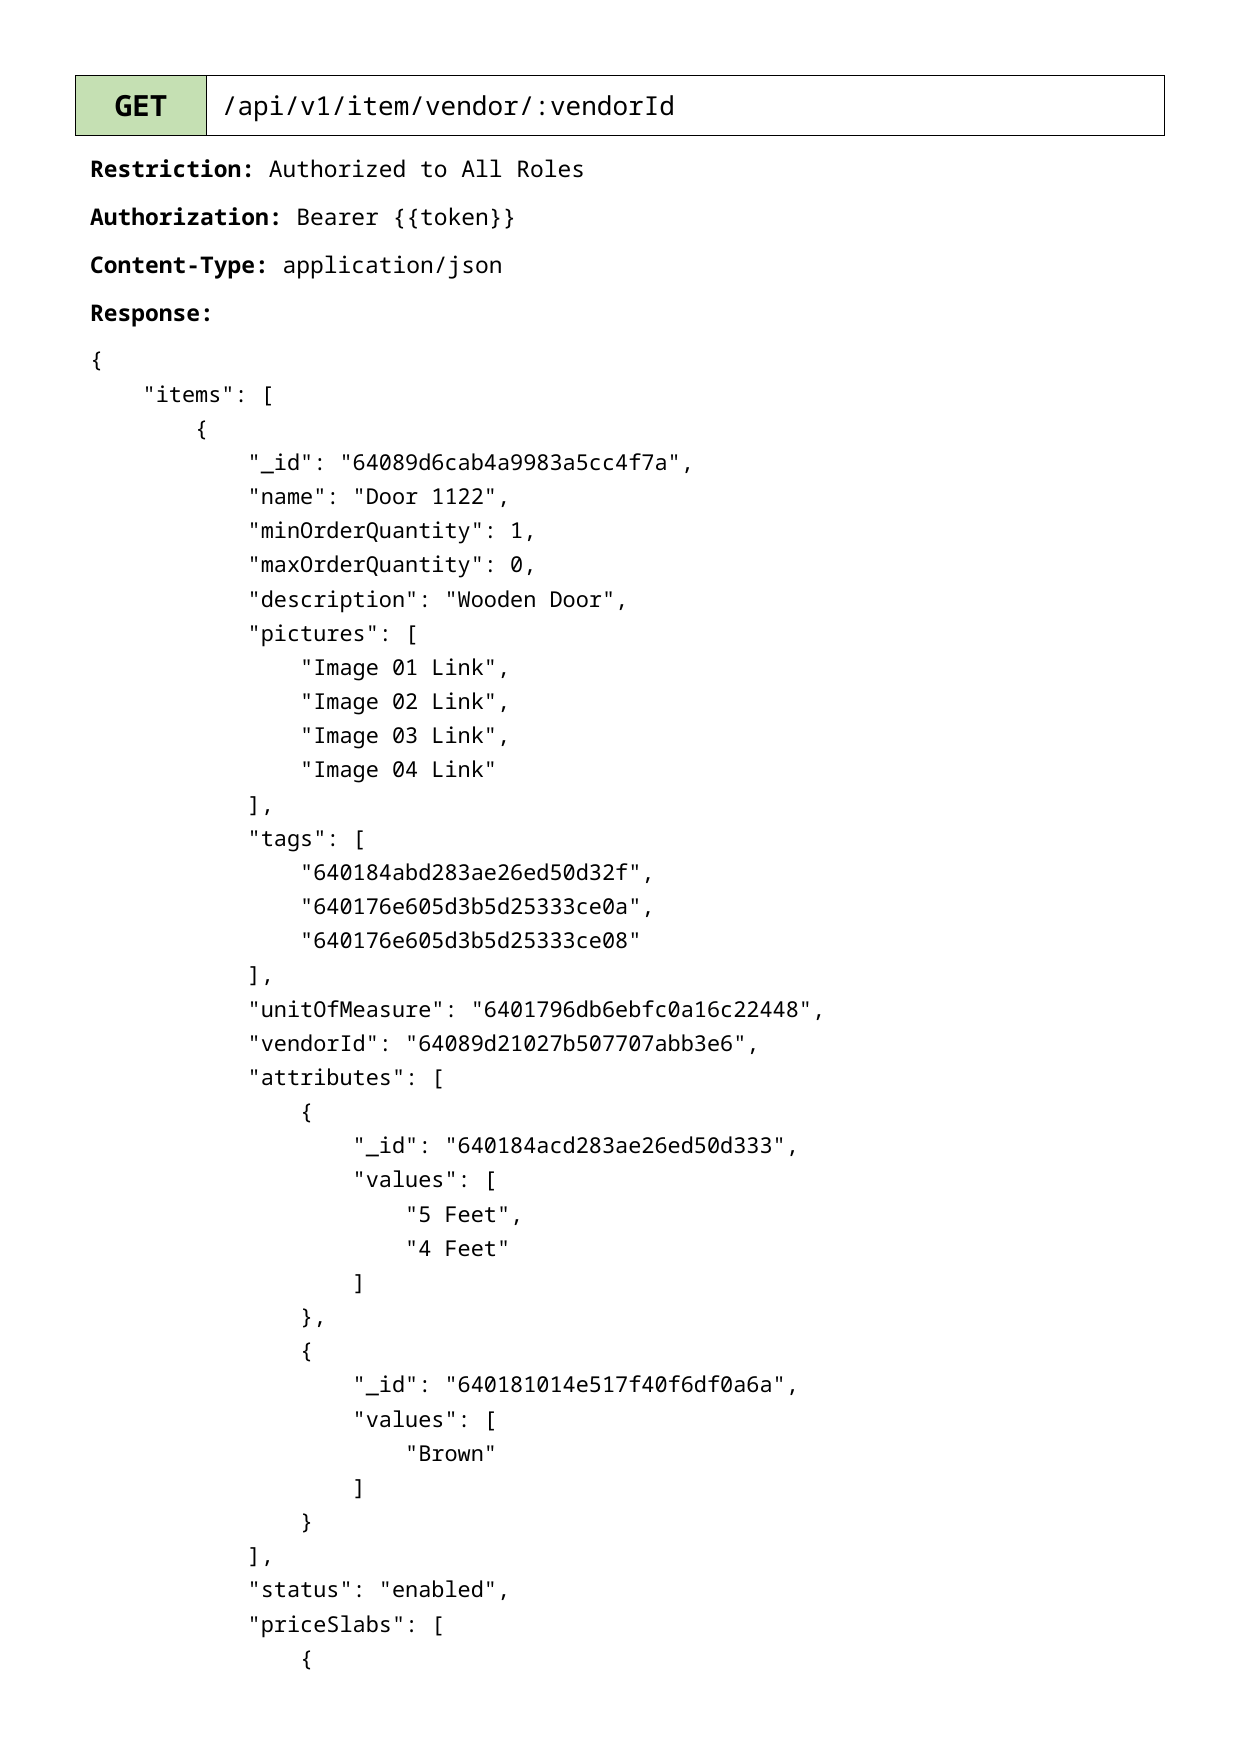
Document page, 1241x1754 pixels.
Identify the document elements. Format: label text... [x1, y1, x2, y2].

text "Brown" [90, 1438, 1165, 1467]
text "Image 03 Link", [90, 720, 1165, 750]
text "640184abd283ae26ed50d32f", [90, 857, 1165, 887]
text { [90, 344, 1165, 374]
text "4 Feet" [90, 1233, 1165, 1262]
text }, [90, 1301, 1165, 1331]
text { [90, 1335, 1165, 1365]
text Restriction: Authorized to All Roles [90, 153, 1165, 184]
text "name": "Door 1122", [90, 481, 1165, 511]
text "5 Feet", [90, 1198, 1165, 1228]
text "values": [ [90, 1164, 1165, 1194]
text { [90, 1096, 1165, 1126]
text { [90, 1643, 1165, 1672]
text "Image 01 Link", [90, 652, 1165, 682]
text "_id": "64089d6cab4a9983a5cc4f7a", [90, 447, 1165, 477]
text "status": "enabled", [90, 1574, 1165, 1604]
text "priceSlabs": [ [90, 1608, 1165, 1638]
text "maxOrderQuantity": 0, [90, 549, 1165, 579]
text ], [90, 788, 1165, 818]
text "Image 04 Link" [90, 754, 1165, 784]
text { [90, 413, 1165, 442]
text } [90, 1506, 1165, 1536]
text Authorization: Bearer {{token}} [90, 201, 1165, 232]
text "items": [ [90, 378, 1165, 408]
text "Image 02 Link", [90, 686, 1165, 716]
text "minOrderQuantity": 1, [90, 515, 1165, 545]
text "values": [ [90, 1403, 1165, 1433]
text "attributes": [ [90, 1062, 1165, 1092]
text ], [90, 959, 1165, 989]
text "vendorId": "64089d21027b507707abb3e6", [90, 1028, 1165, 1057]
text Response: [90, 296, 1165, 328]
text "description": "Wooden Door", [90, 583, 1165, 613]
text "tags": [ [90, 823, 1165, 852]
text "_id": "640181014e517f40f6df0a6a", [90, 1369, 1165, 1399]
text ], [90, 1540, 1165, 1570]
text "640176e605d3b5d25333ce08" [90, 925, 1165, 955]
text "640176e605d3b5d25333ce0a", [90, 891, 1165, 921]
text Content-Type: application/json [90, 248, 1165, 280]
text "unitOfMeasure": "6401796db6ebfc0a16c22448", [90, 993, 1165, 1023]
text ] [90, 1267, 1165, 1297]
text "pictures": [ [90, 618, 1165, 647]
text ] [90, 1472, 1165, 1502]
table_header /api/v1/item/vendor/:vendorId [207, 76, 1164, 135]
table_header GET [76, 76, 206, 135]
text "_id": "640184acd283ae26ed50d333", [90, 1130, 1165, 1160]
